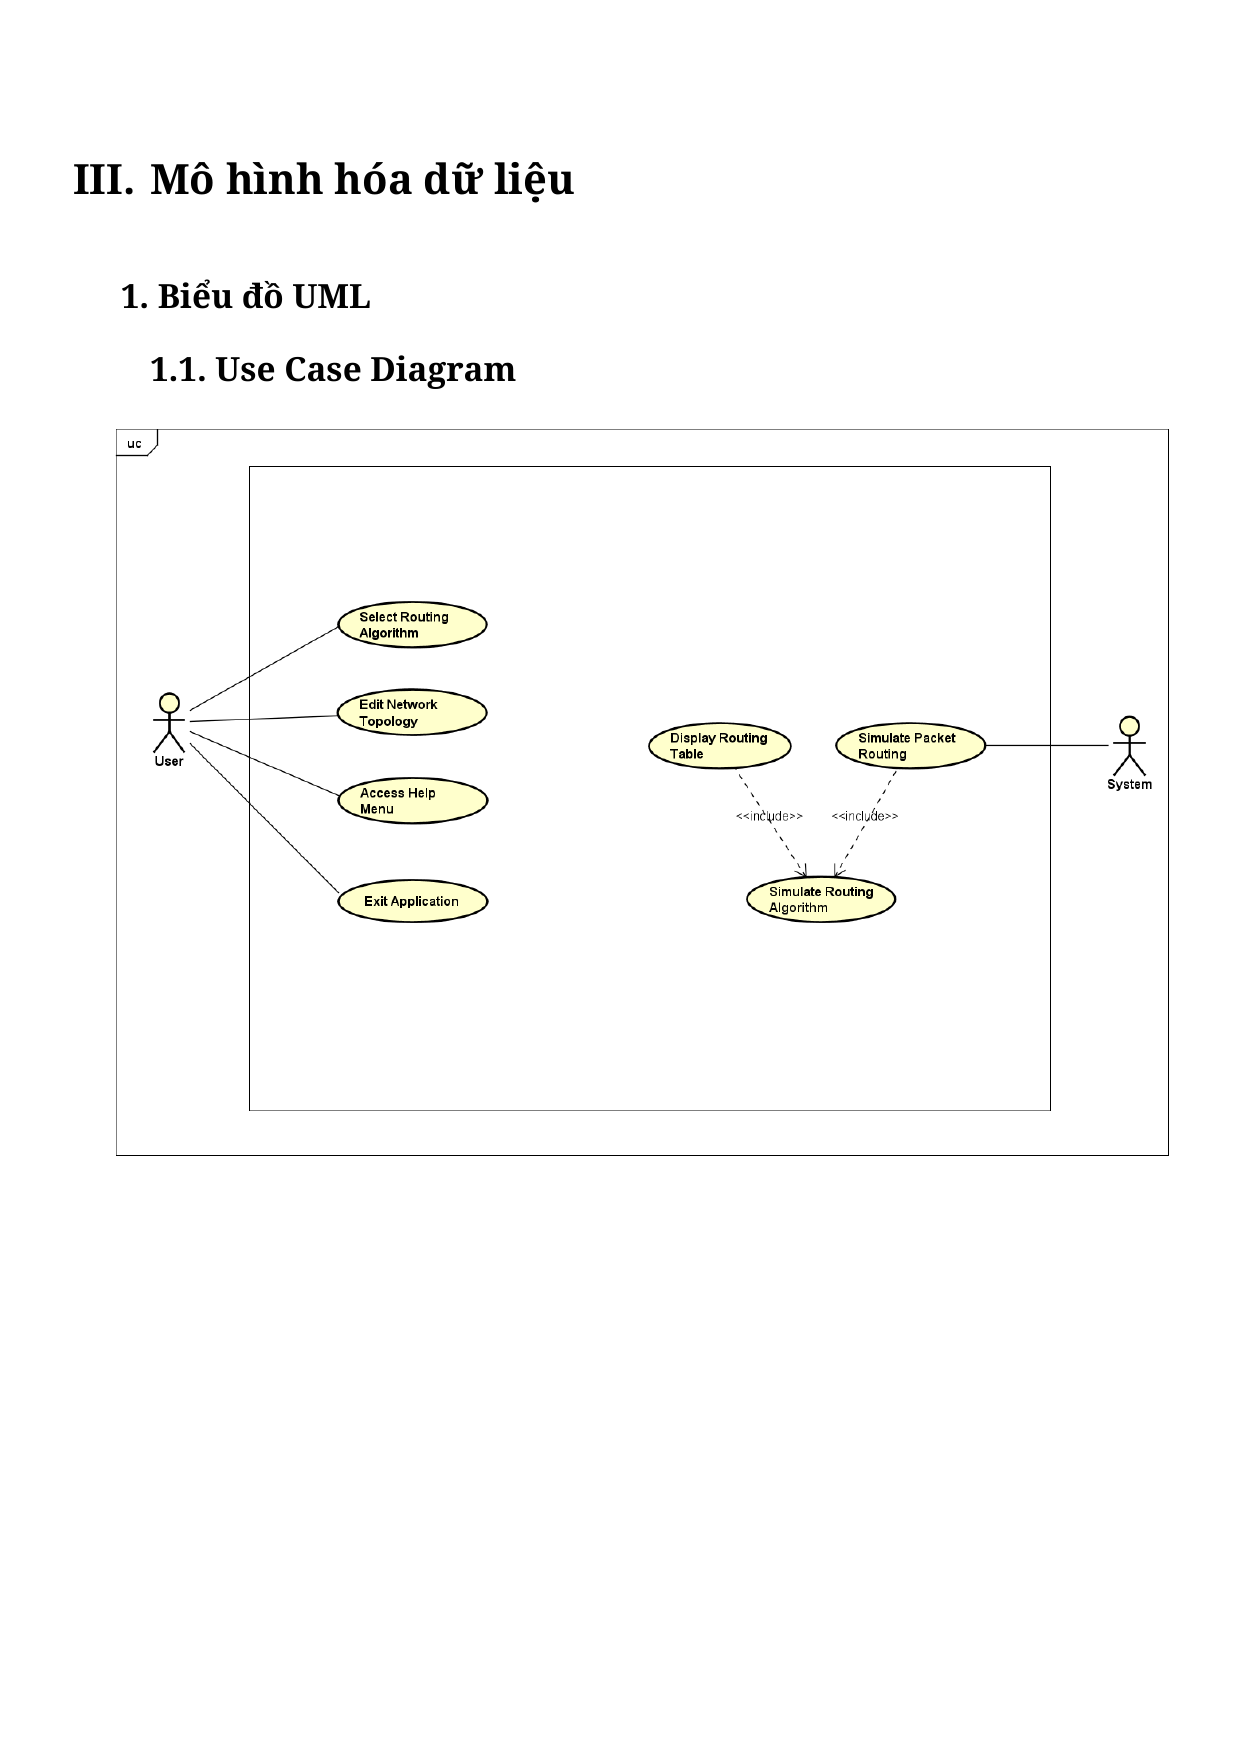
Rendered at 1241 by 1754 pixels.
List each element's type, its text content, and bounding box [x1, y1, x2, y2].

subtitle 1.1. Use Case Diagram [150, 346, 1090, 391]
subtitle Mô hình hóa dữ liệu [135, 150, 1090, 207]
picture [105, 418, 1178, 1165]
subtitle 1. Biểu đồ UML [121, 273, 1090, 318]
